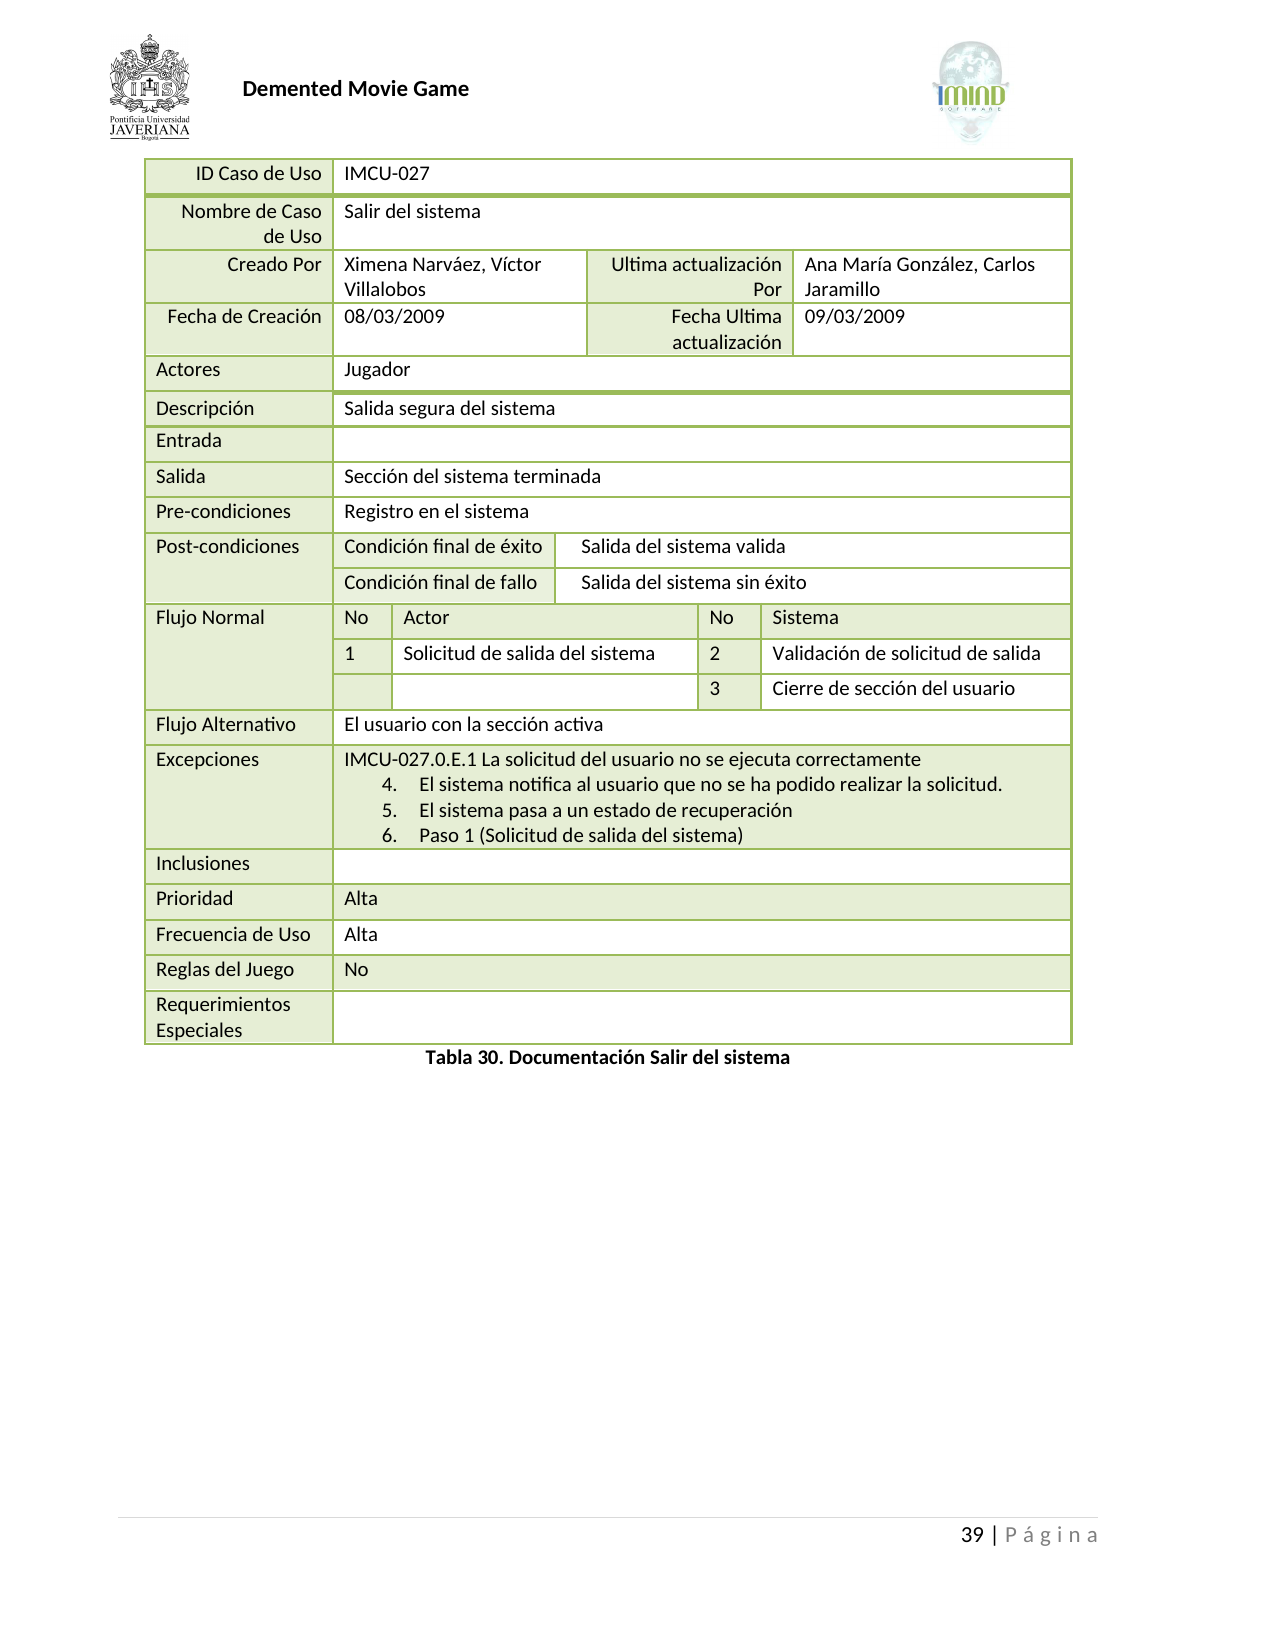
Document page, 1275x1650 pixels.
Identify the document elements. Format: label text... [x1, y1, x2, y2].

table_cell 08/03/2009 [334, 304, 586, 354]
table_cell Post-condiciones [146, 534, 332, 602]
table_cell Flujo Normal [146, 605, 332, 709]
table_cell Ana María González, Carlos Jaramillo [794, 251, 1070, 302]
table_header ID Caso de Uso [146, 160, 332, 193]
table_cell 3 [699, 675, 760, 709]
table_cell [334, 992, 1070, 1042]
table_cell Solicitud de salida del sistema [393, 640, 697, 673]
table_header IMCU-027 [334, 160, 1070, 193]
table_cell Actores [146, 357, 332, 390]
table_cell Creado Por [146, 251, 332, 302]
table_cell Descripción [146, 392, 332, 425]
table_cell Salida del sistema sin éxito [556, 569, 1070, 602]
picture [931, 41, 1016, 149]
table_cell Inclusiones [146, 850, 332, 883]
table_cell Fecha de Creación [146, 304, 332, 354]
table_cell 1 [334, 640, 391, 673]
table_cell Ultima actualización Por [588, 251, 792, 302]
table_cell Salida del sistema valida [556, 534, 1070, 567]
table_cell Prioridad [146, 885, 332, 919]
table_cell Pre-condiciones [146, 498, 332, 532]
table_cell [334, 675, 391, 709]
table_cell Nombre de Caso de Uso [146, 198, 332, 249]
table_cell 2 [699, 640, 760, 673]
table_cell Cierre de sección del usuario [762, 675, 1070, 709]
table_cell Jugador [334, 357, 1070, 390]
table_cell No [699, 605, 760, 638]
table_cell Excepciones [146, 746, 332, 848]
table_cell Actor [393, 605, 697, 638]
table_cell Alta [334, 885, 1070, 919]
table_cell Alta [334, 921, 1070, 954]
table_cell Requerimientos Especiales [146, 992, 332, 1042]
table_cell Condición final de éxito [334, 534, 554, 567]
table_cell Salir del sistema [334, 198, 1070, 249]
table_cell Salida segura del sistema [334, 395, 1070, 425]
table_cell Entrada [146, 428, 332, 461]
table_cell Flujo Alternativo [146, 711, 332, 744]
table_cell Salida [146, 463, 332, 496]
table_cell [334, 428, 1070, 461]
table_cell El usuario con la sección activa [334, 711, 1070, 744]
table_cell Fecha Ultima actualización [588, 304, 792, 354]
table_cell No [334, 605, 391, 638]
table_cell Frecuencia de Uso [146, 921, 332, 954]
table_cell No [334, 956, 1070, 989]
text Tabla 30. Documentación Salir del sistema [118, 1044, 1098, 1070]
picture [109, 34, 190, 141]
table_cell [393, 675, 697, 709]
table_cell Sección del sistema terminada [334, 463, 1070, 496]
table_cell Registro en el sistema [334, 498, 1070, 532]
table_cell Sistema [762, 605, 1070, 638]
table_cell 09/03/2009 [794, 304, 1070, 354]
table_cell Ximena Narváez, Víctor Villalobos [334, 251, 586, 302]
table_cell Condición final de fallo [334, 569, 554, 602]
table_cell Reglas del Juego [146, 956, 332, 989]
table_cell [334, 850, 1070, 883]
table_cell Validación de solicitud de salida [762, 640, 1070, 673]
table_cell IMCU-027.0.E.1 La solicitud del usuario no se ejecuta correctamente El sistema notifica al usuario que no se ha podido realizar la solicitud. El sistema pasa a un estado de recuperación Paso 1 (Solicitud de salida del sistema) [334, 746, 1070, 848]
